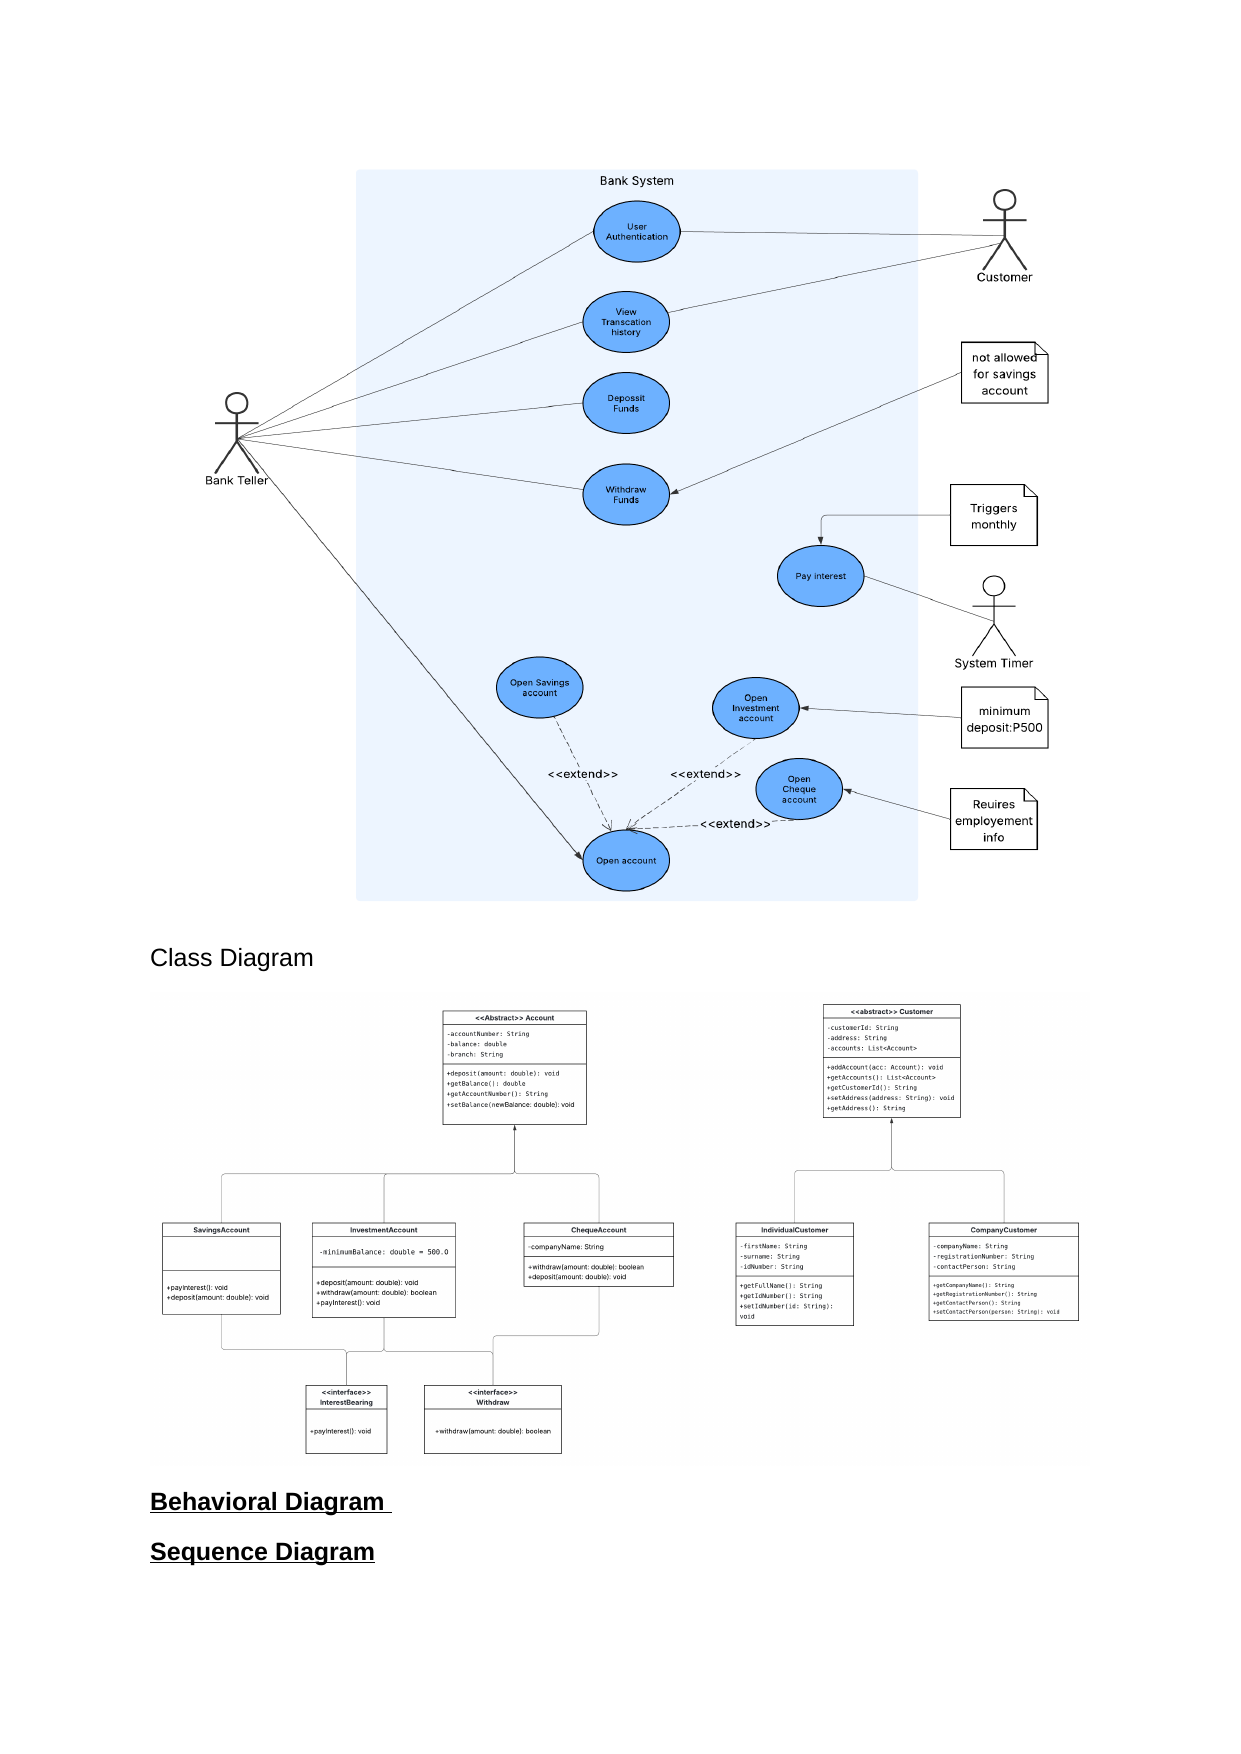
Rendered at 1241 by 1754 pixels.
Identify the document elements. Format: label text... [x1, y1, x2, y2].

picture [150, 150, 1091, 921]
text Behavioral Diagram [150, 1487, 1090, 1516]
text Sequence Diagram [150, 1537, 1090, 1566]
picture [150, 992, 1091, 1466]
text Class Diagram [150, 943, 1090, 971]
